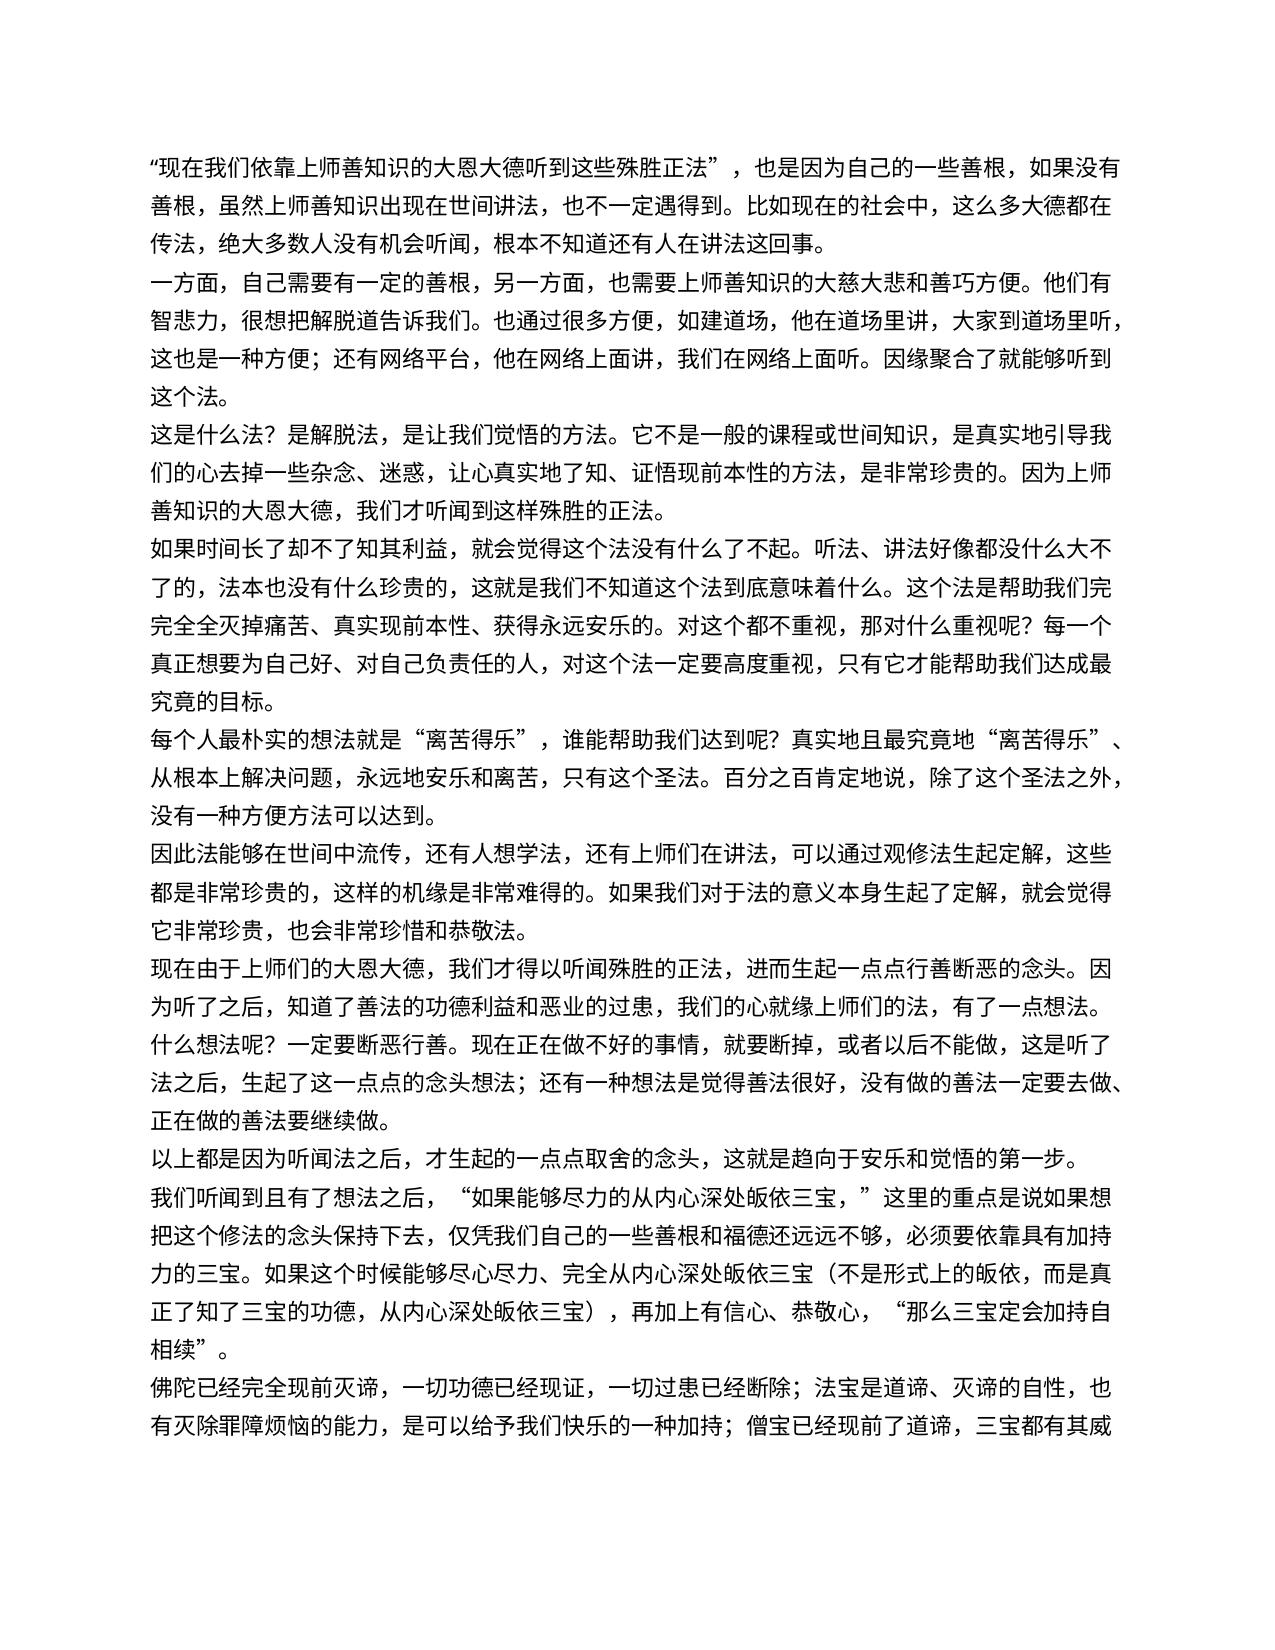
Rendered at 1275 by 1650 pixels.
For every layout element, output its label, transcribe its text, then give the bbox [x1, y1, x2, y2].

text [150, 1370, 1125, 1441]
text “现在我们依靠上师善知识的大恩大德听到这些殊胜正法”，也是因为自己的一些善根，如果没有善根，虽然上师善知识出现在世间讲法，也不一定遇得到。比如现在的社会中，这么多大德都在传法，绝大多数人没有机会听闻，根本不知道还有人在讲法这回事。 [150, 150, 1125, 259]
text 一方面，自己需要有一定的善根，另一方面，也需要上师善知识的大慈大悲和善巧方便。他们有智悲力，很想把解脱道告诉我们。也通过很多方便，如建道场，他在道场里讲，大家到道场里听，这也是一种方便；还有网络平台，他在网络上面讲，我们在网络上面听。因缘聚合了就能够听到这个法。 [150, 264, 1125, 412]
text 现在由于上师们的大恩大德，我们才得以听闻殊胜的正法，进而生起一点点行善断恶的念头。因为听了之后，知道了善法的功德利益和恶业的过患，我们的心就缘上师们的法，有了一点想法。什么想法呢？一定要断恶行善。现在正在做不好的事情，就要断掉，或者以后不能做，这是听了法之后，生起了这一点点的念头想法；还有一种想法是觉得善法很好，没有做的善法一定要去做、正在做的善法要继续做。 [150, 951, 1125, 1136]
text 每个人最朴实的想法就是“离苦得乐”，谁能帮助我们达到呢？真实地且最究竟地“离苦得乐”、从根本上解决问题，永远地安乐和离苦，只有这个圣法。百分之百肯定地说，除了这个圣法之外，没有一种方便方法可以达到。 [150, 722, 1125, 831]
text 这是什么法？是解脱法，是让我们觉悟的方法。它不是一般的课程或世间知识，是真实地引导我们的心去掉一些杂念、迷惑，让心真实地了知、证悟现前本性的方法，是非常珍贵的。因为上师善知识的大恩大德，我们才听闻到这样殊胜的正法。 [150, 417, 1125, 526]
text 以上都是因为听闻法之后，才生起的一点点取舍的念头，这就是趋向于安乐和觉悟的第一步。 [150, 1141, 1125, 1174]
text 因此法能够在世间中流传，还有人想学法，还有上师们在讲法，可以通过观修法生起定解，这些都是非常珍贵的，这样的机缘是非常难得的。如果我们对于法的意义本身生起了定解，就会觉得它非常珍贵，也会非常珍惜和恭敬法。 [150, 836, 1125, 946]
text 我们听闻到且有了想法之后，“如果能够尽力的从内心深处皈依三宝，”这里的重点是说如果想把这个修法的念头保持下去，仅凭我们自己的一些善根和福德还远远不够，必须要依靠具有加持力的三宝。如果这个时候能够尽心尽力、完全从内心深处皈依三宝（不是形式上的皈依，而是真正了知了三宝的功德，从内心深处皈依三宝），再加上有信心、恭敬心，“那么三宝定会加持自相续”。 [150, 1179, 1125, 1365]
text 如果时间长了却不了知其利益，就会觉得这个法没有什么了不起。听法、讲法好像都没什么大不了的，法本也没有什么珍贵的，这就是我们不知道这个法到底意味着什么。这个法是帮助我们完完全全灭掉痛苦、真实现前本性、获得永远安乐的。对这个都不重视，那对什么重视呢？每一个真正想要为自己好、对自己负责任的人，对这个法一定要高度重视，只有它才能帮助我们达成最究竟的目标。 [150, 531, 1125, 717]
